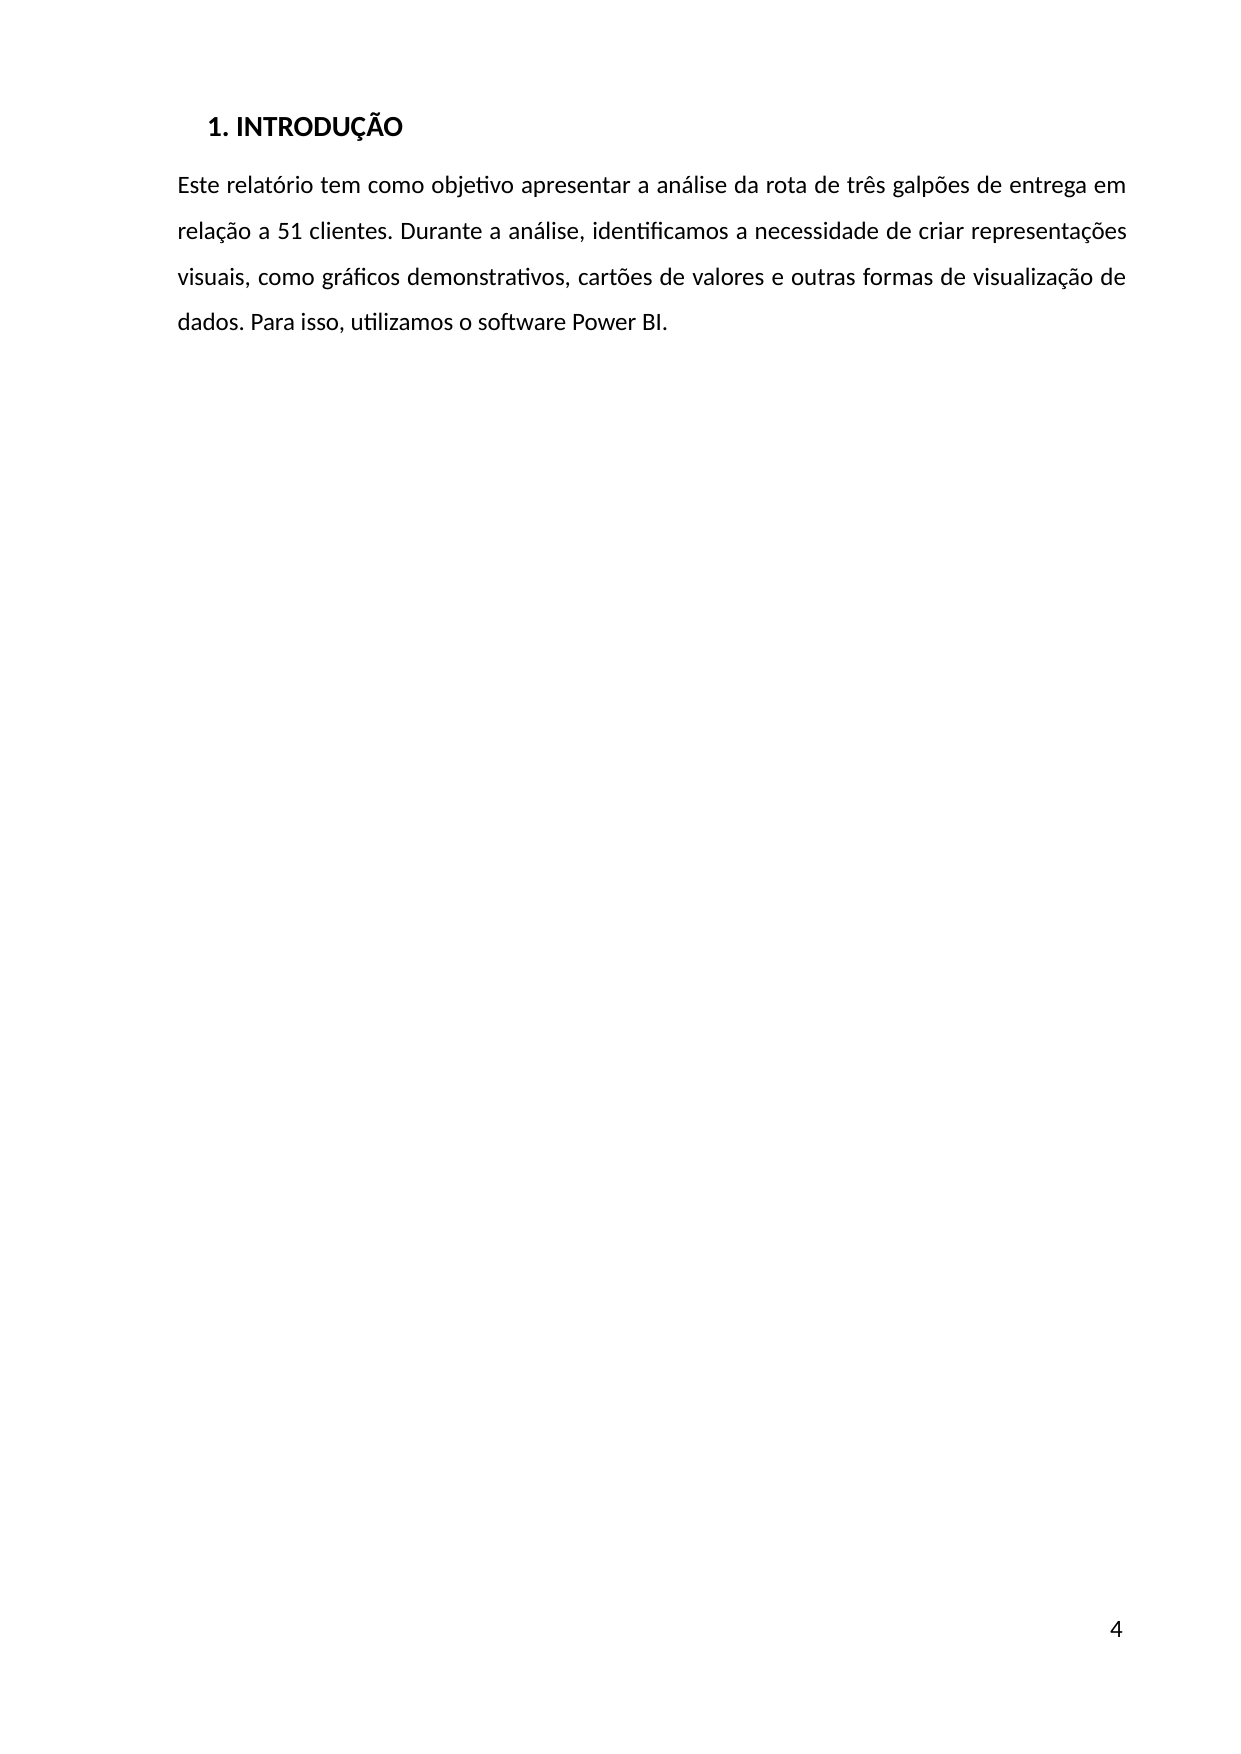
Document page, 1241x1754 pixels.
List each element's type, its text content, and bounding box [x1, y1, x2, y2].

subtitle 1. INTRODUÇÃO [207, 108, 1128, 143]
text Este relatório tem como objetivo apresentar a análise da rota de três galpões de entrega em relação a 51 clientes. Durante a análise, identificamos a necessidade de criar representações visuais, como gráficos demonstrativos, cartões de valores e outras formas de visualização de dados. Para isso, utilizamos o software Power BI. [177, 169, 1128, 337]
